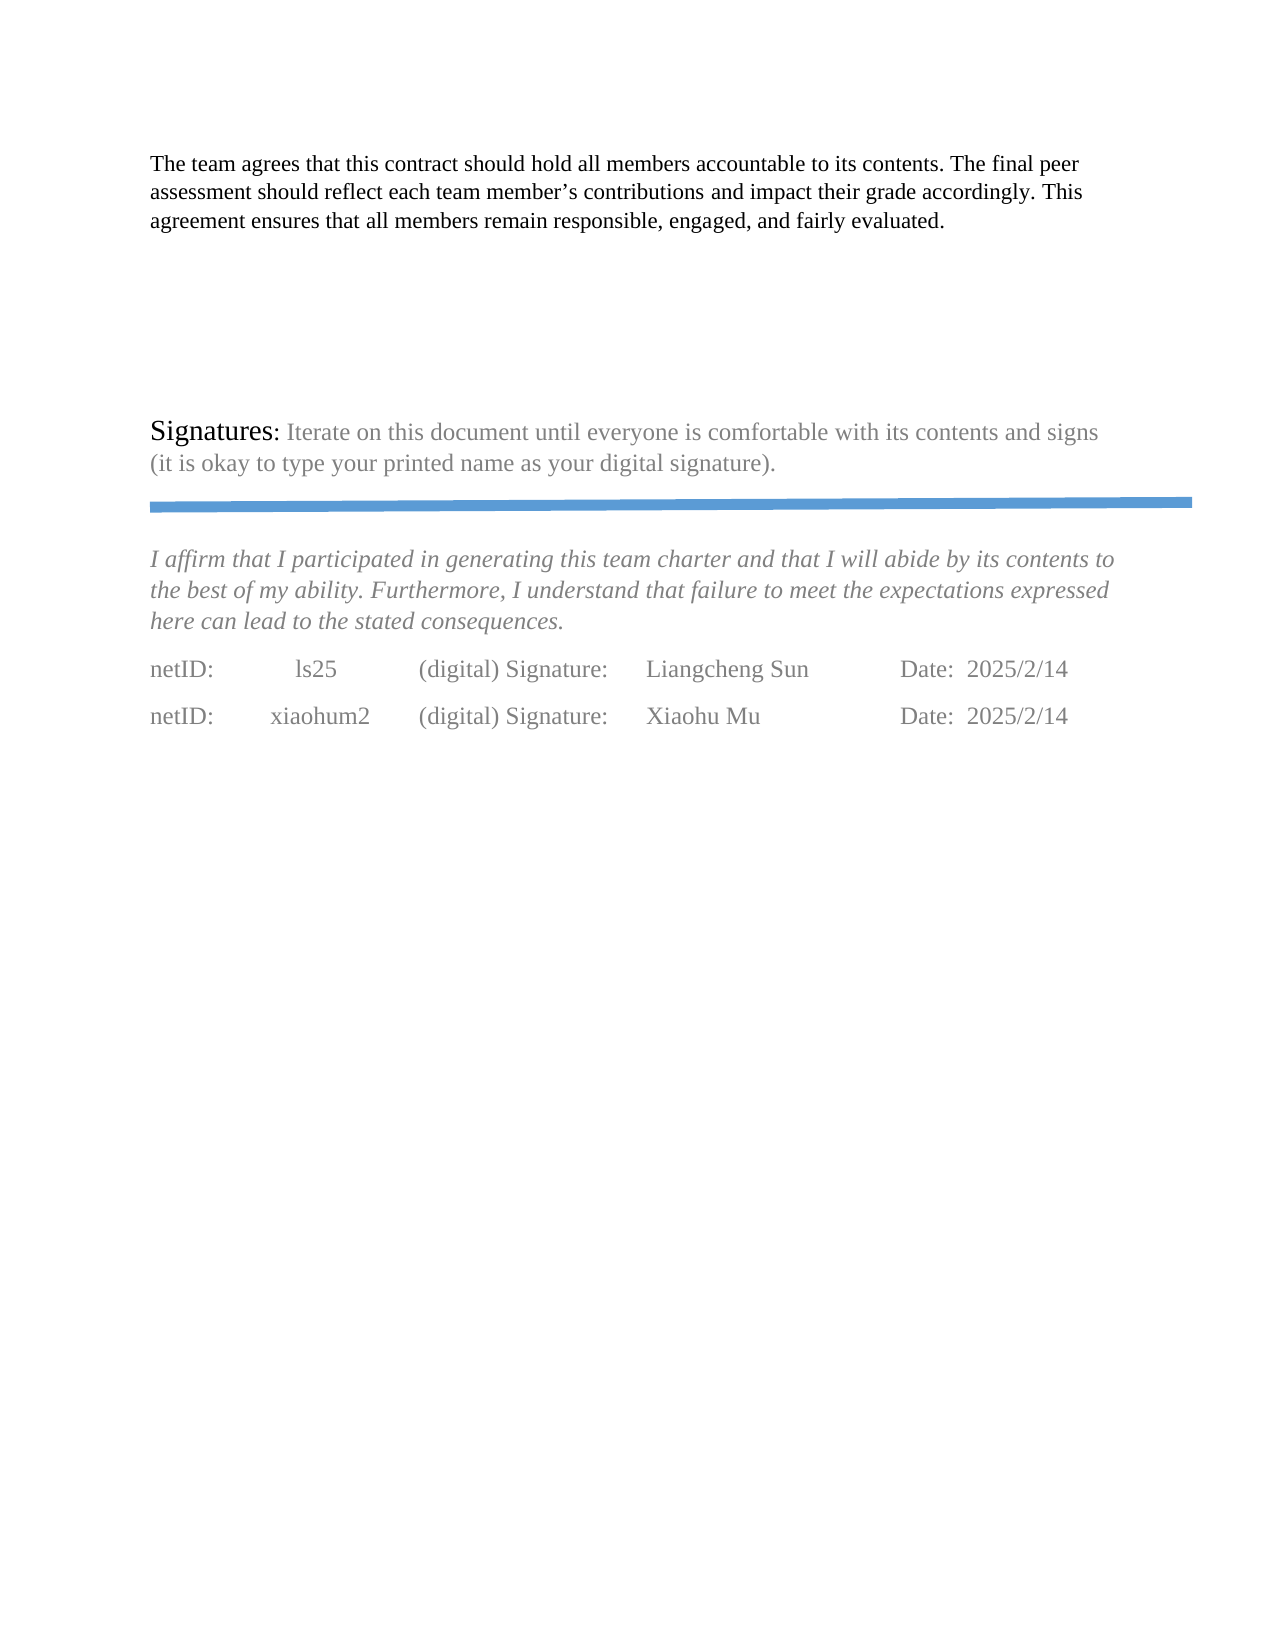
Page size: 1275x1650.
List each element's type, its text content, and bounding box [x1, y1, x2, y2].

text Signatures: Iterate on this document until everyone is comfortable with its contents and signs (it is okay to type your printed name as your digital signature). [150, 413, 1125, 477]
text I affirm that I participated in generating this team charter and that I will abide by its contents to the best of my ability. Furthermore, I understand that failure to meet the expectations expressed here can lead to the stated consequences. [150, 544, 1125, 635]
list The team agrees that this contract should hold all members accountable to its contents. The final peer assessment should reflect each team member’s contributions and impact their grade accordingly. This agreement ensures that all members remain responsible, engaged, and fairly evaluated. [150, 150, 1125, 233]
text netID: ls25 (digital) Signature: Liangcheng Sun Date: 2025/2/14 [150, 654, 1125, 682]
text netID: xiaohum2 (digital) Signature: Xiaohu Mu Date: 2025/2/14 [150, 701, 1125, 730]
